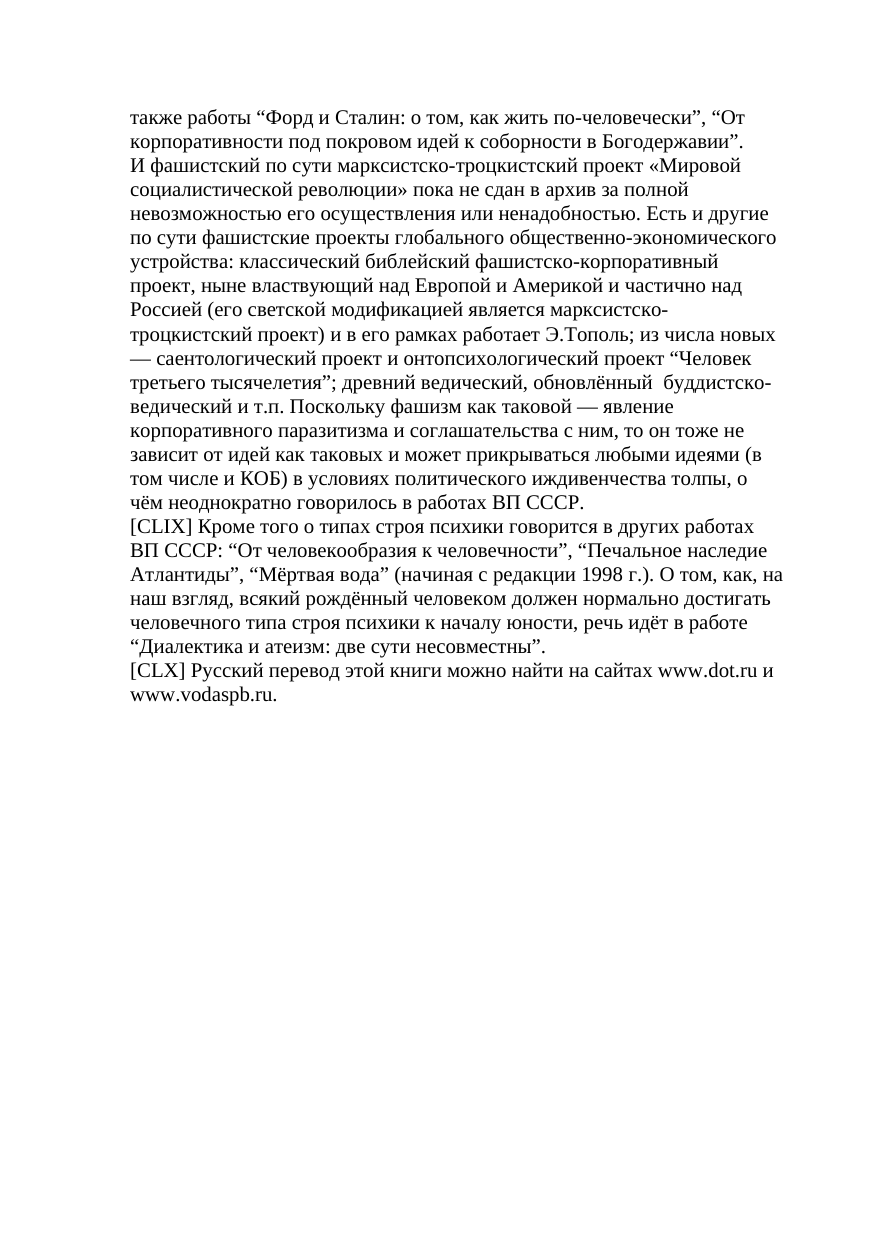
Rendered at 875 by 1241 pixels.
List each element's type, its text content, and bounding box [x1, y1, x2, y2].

text [CLIX] Кроме того о типах строя психики говорится в других работах ВП СССР: “От человекообразия к человечности”, “Печальное наследие Атлантиды”, “Мёртвая вода” (начиная с редакции 1998 г.). О том, как, на наш взгляд, всякий рождённый человеком должен нормально достигать человечного типа строя психики к началу юности, речь идёт в работе “Диалектика и атеизм: две сути несовместны”. [130, 514, 785, 658]
text [CLX] Русский перевод этой книги можно найти на сайтах www.dot.ru и www.vodaspb.ru. [130, 658, 785, 706]
text И фашистский по сути марксистско-троцкистский проект «Мировой социалистической революции» пока не сдан в архив за полной невозможностью его осуществления или ненадобностью. Есть и другие по сути фашистские проекты глобального общественно-экономического устройства: классический библейский фашистско-корпоративный проект, ныне властвующий над Европой и Америкой и частично над Россией (его светской модификацией является марксистско-троцкистский проект) и в его рамках работает Э.Тополь; из числа новых — саентологический проект и онтопсихологический проект “Человек третьего тысячелетия”; древний ведический, обновлённый буддистско-ведический и т.п. Поскольку фашизм как таковой — явление корпоративного паразитизма и соглашательства с ним, то он тоже не зависит от идей как таковых и может прикрываться любыми идеями (в том числе и КОБ) в условиях политического иждивенчества толпы, о чём неоднократно говорилось в работах ВП СССР. [130, 153, 785, 514]
